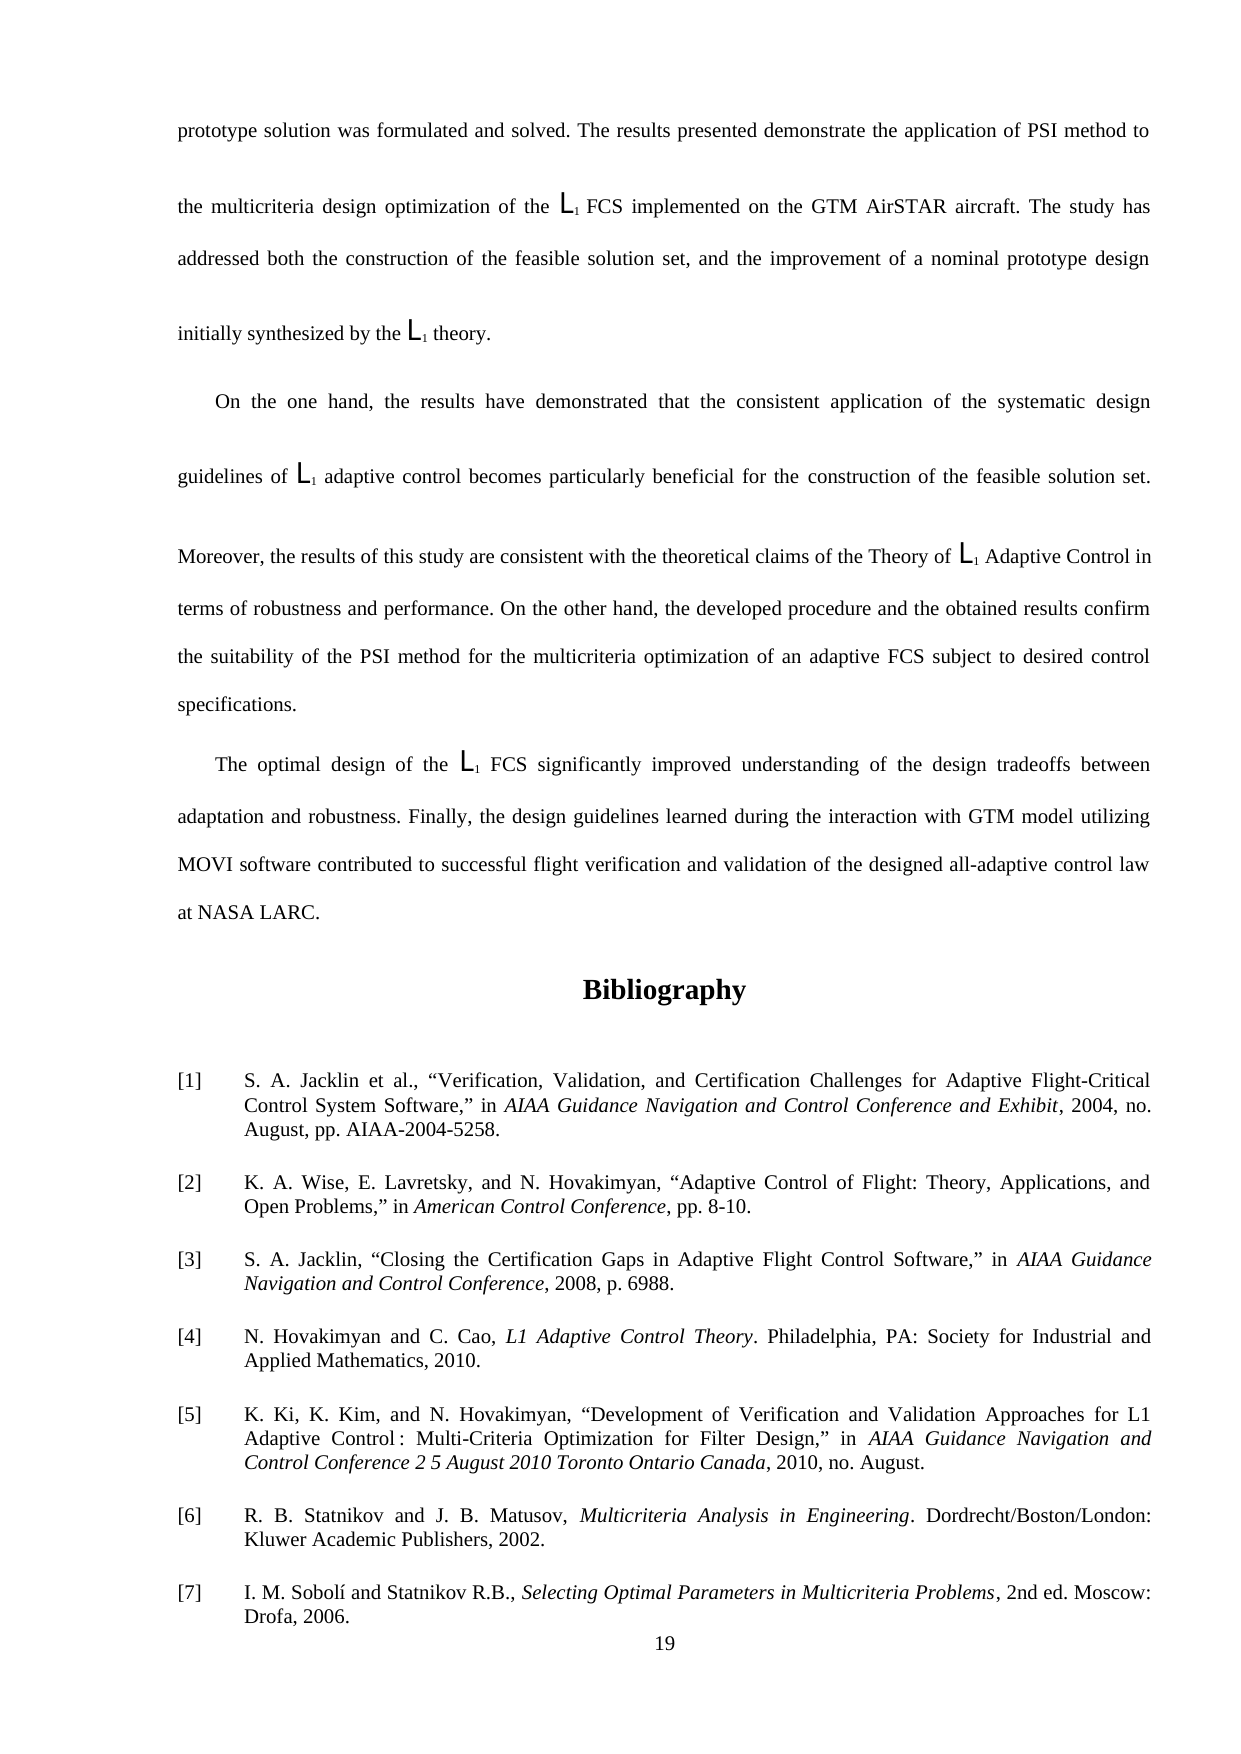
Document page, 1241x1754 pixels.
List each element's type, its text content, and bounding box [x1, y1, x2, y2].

text [1] S. A. Jacklin et al., “Verification, Validation, and Certification Challenges for Adaptive Flight-Critical Control System Software,” in AIAA Guidance Navigation and Control Conference and Exhibit, 2004, no. August, pp. AIAA-2004-5258. [177, 1068, 1152, 1141]
text [4] N. Hovakimyan and C. Cao, L1 Adaptive Control Theory. Philadelphia, PA: Society for Industrial and Applied Mathematics, 2010. [177, 1324, 1152, 1372]
subtitle Bibliography [177, 972, 1152, 1006]
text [177, 118, 1152, 349]
text [3] S. A. Jacklin, “Closing the Certification Gaps in Adaptive Flight Control Software,” in AIAA Guidance Navigation and Control Conference, 2008, p. 6988. [177, 1247, 1152, 1295]
text The optimal design of the L1 FCS significantly improved understanding of the design tradeoffs between adaptation and robustness. Finally, the design guidelines learned during the interaction with GTM model utilizing MOVI software contributed to successful flight verification and validation of the designed all-adaptive control law at NASA LARC. [177, 740, 1152, 924]
text [6] R. B. Statnikov and J. B. Matusov, Multicriteria Analysis in Engineering. Dordrecht/Boston/London: Kluwer Academic Publishers, 2002. [177, 1503, 1152, 1551]
text [2] K. A. Wise, E. Lavretsky, and N. Hovakimyan, “Adaptive Control of Flight: Theory, Applications, and Open Problems,” in American Control Conference, pp. 8-10. [177, 1170, 1152, 1218]
text On the one hand, the results have demonstrated that the consistent application of the systematic design guidelines of L1 adaptive control becomes particularly beneficial for the construction of the feasible solution set. Moreover, the results of this study are consistent with the theoretical claims of the Theory of L1 Adaptive Control in terms of robustness and performance. On the other hand, the developed procedure and the obtained results confirm the suitability of the PSI method for the multicriteria optimization of an adaptive FCS subject to desired control specifications. [177, 389, 1152, 716]
text [7] I. M. Sobolí and Statnikov R.B., Selecting Optimal Parameters in Multicriteria Problems, 2nd ed. Moscow: Drofa, 2006. [177, 1580, 1152, 1628]
text [5] K. Ki, K. Kim, and N. Hovakimyan, “Development of Verification and Validation Approaches for L1 Adaptive Control : Multi-Criteria Optimization for Filter Design,” in AIAA Guidance Navigation and Control Conference 2 5 August 2010 Toronto Ontario Canada, 2010, no. August. [177, 1402, 1152, 1474]
